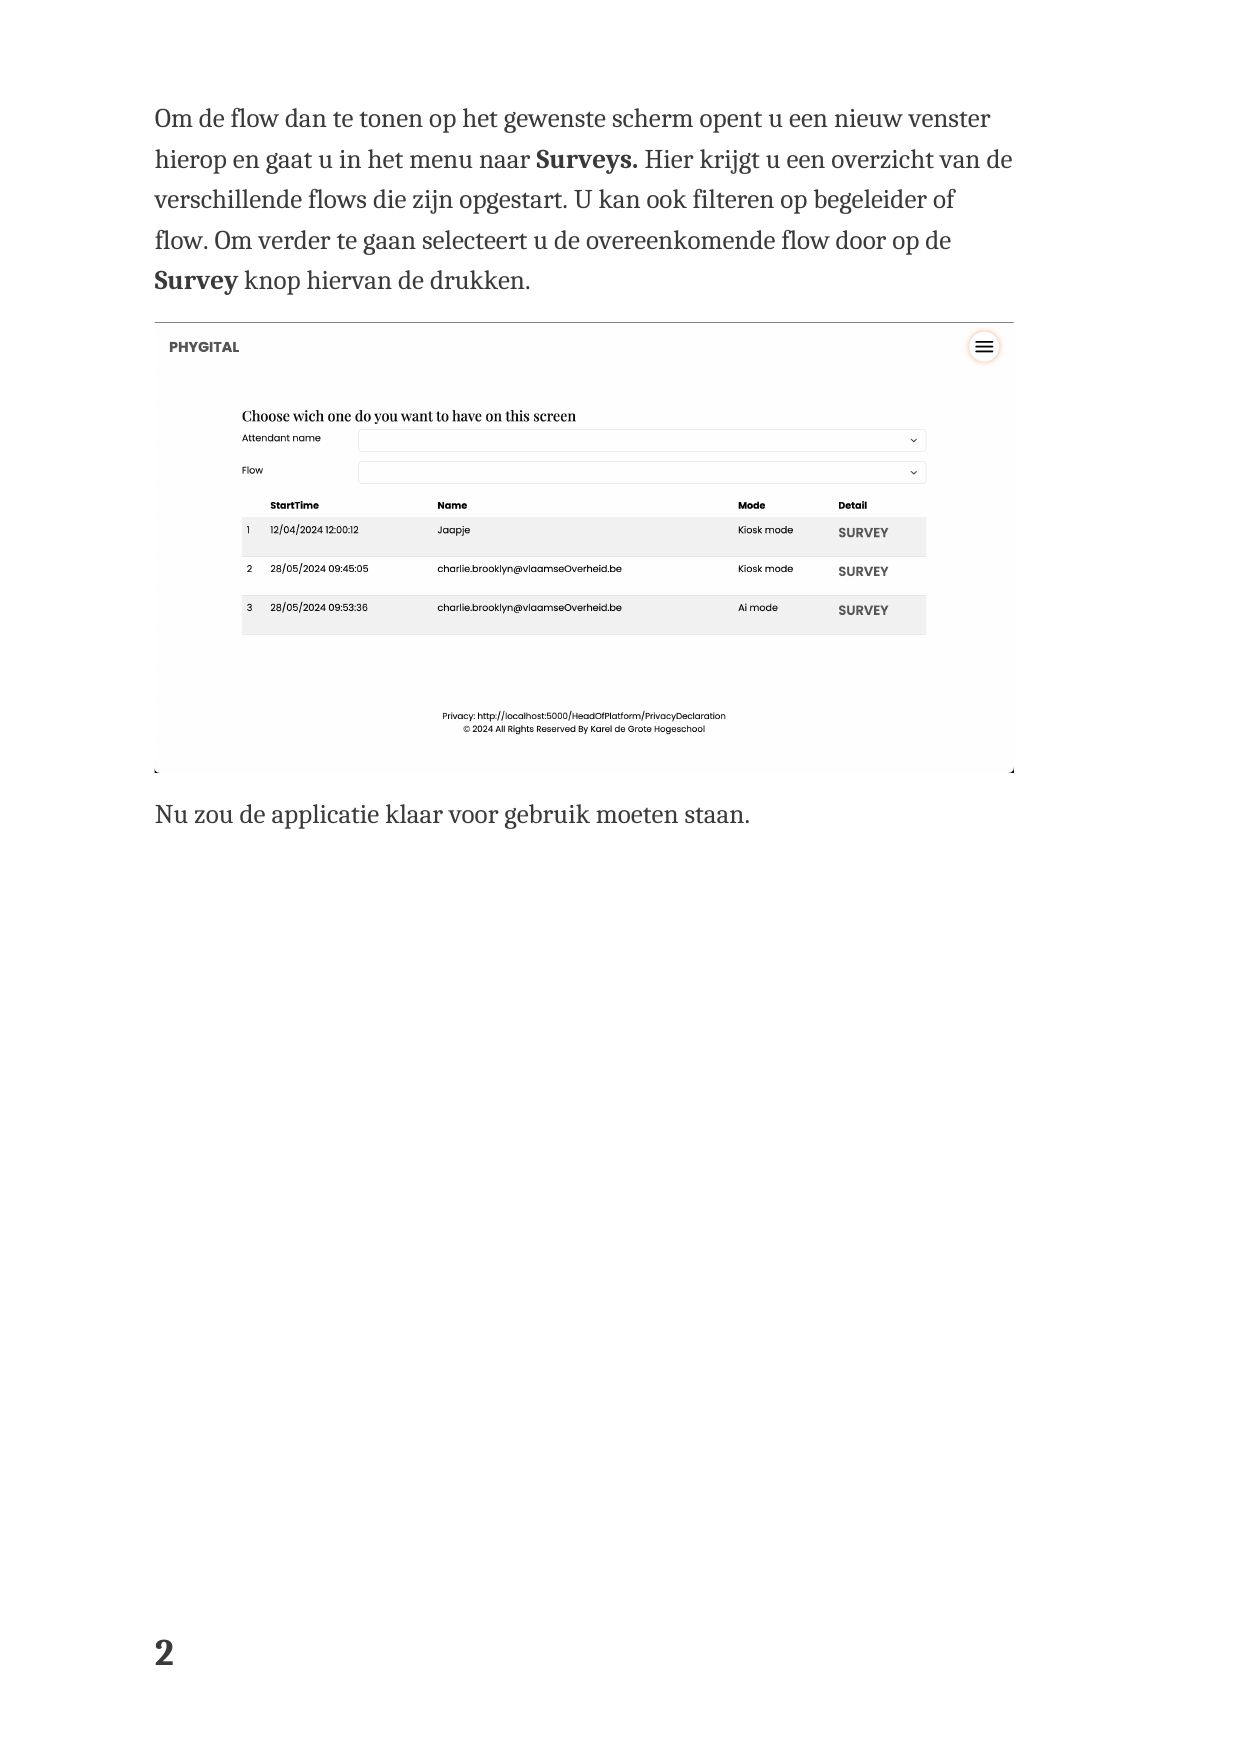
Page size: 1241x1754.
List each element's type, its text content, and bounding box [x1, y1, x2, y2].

text Om de flow dan te tonen op het gewenste scherm opent u een nieuw venster hierop en gaat u in het menu naar Surveys. Hier krijgt u een overzicht van de verschillende flows die zijn opgestart. U kan ook filteren op begeleider of flow. Om verder te gaan selecteert u de overeenkomende flow door op de Survey knop hiervan de drukken. [154, 103, 1014, 296]
picture [154, 322, 1014, 773]
text Nu zou de applicatie klaar voor gebruik moeten staan. [154, 799, 1014, 830]
